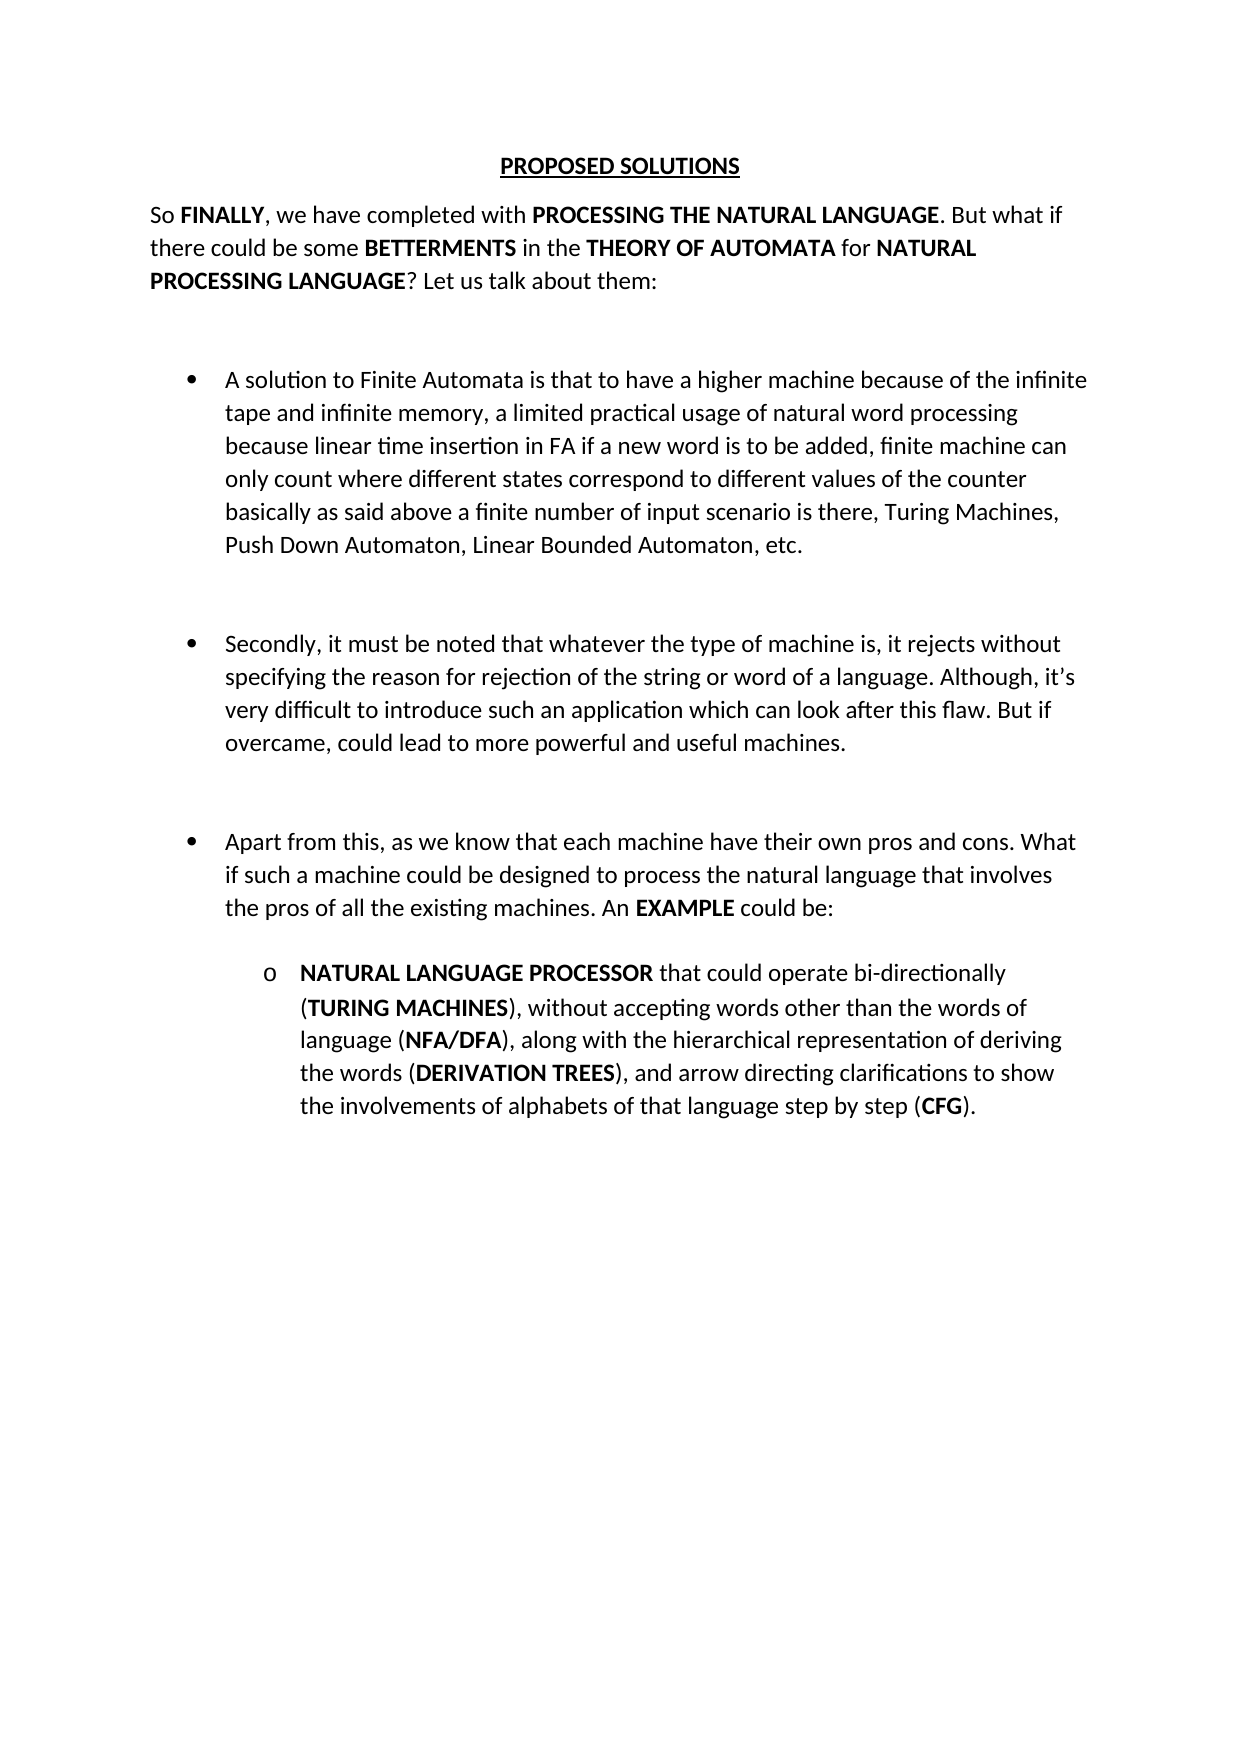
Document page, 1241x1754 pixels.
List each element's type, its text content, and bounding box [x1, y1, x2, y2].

list Apart from this, as we know that each machine have their own pros and cons. What if such a machine could be designed to process the natural language that involves the pros of all the existing machines. An EXAMPLE could be: [187, 826, 1090, 922]
text PROPOSED SOLUTIONS [150, 150, 1090, 181]
list A solution to Finite Automata is that to have a higher machine because of the infinite tape and infinite memory, a limited practical usage of natural word processing because linear time insertion in FA if a new word is to be added, finite machine can only count where different states correspond to different values of the counter basically as said above a finite number of input scenario is there, Turing Machines, Push Down Automaton, Linear Bounded Automaton, etc. [187, 364, 1090, 560]
list Secondly, it must be noted that whatever the type of machine is, it rejects without specifying the reason for rejection of the string or word of a language. Although, it’s very difficult to introduce such an application which can look after this flaw. But if overcame, could lead to more powerful and useful machines. [187, 628, 1090, 758]
text So FINALLY, we have completed with PROCESSING THE NATURAL LANGUAGE. But what if there could be some BETTERMENTS in the THEORY OF AUTOMATA for NATURAL PROCESSING LANGUAGE? Let us talk about them: [150, 199, 1090, 296]
list NATURAL LANGUAGE PROCESSOR that could operate bi-directionally (TURING MACHINES), without accepting words other than the words of language (NFA/DFA), along with the hierarchical representation of deriving the words (DERIVATION TREES), and arrow directing clarifications to show the involvements of alphabets of that language step by step (CFG). [262, 957, 1090, 1121]
